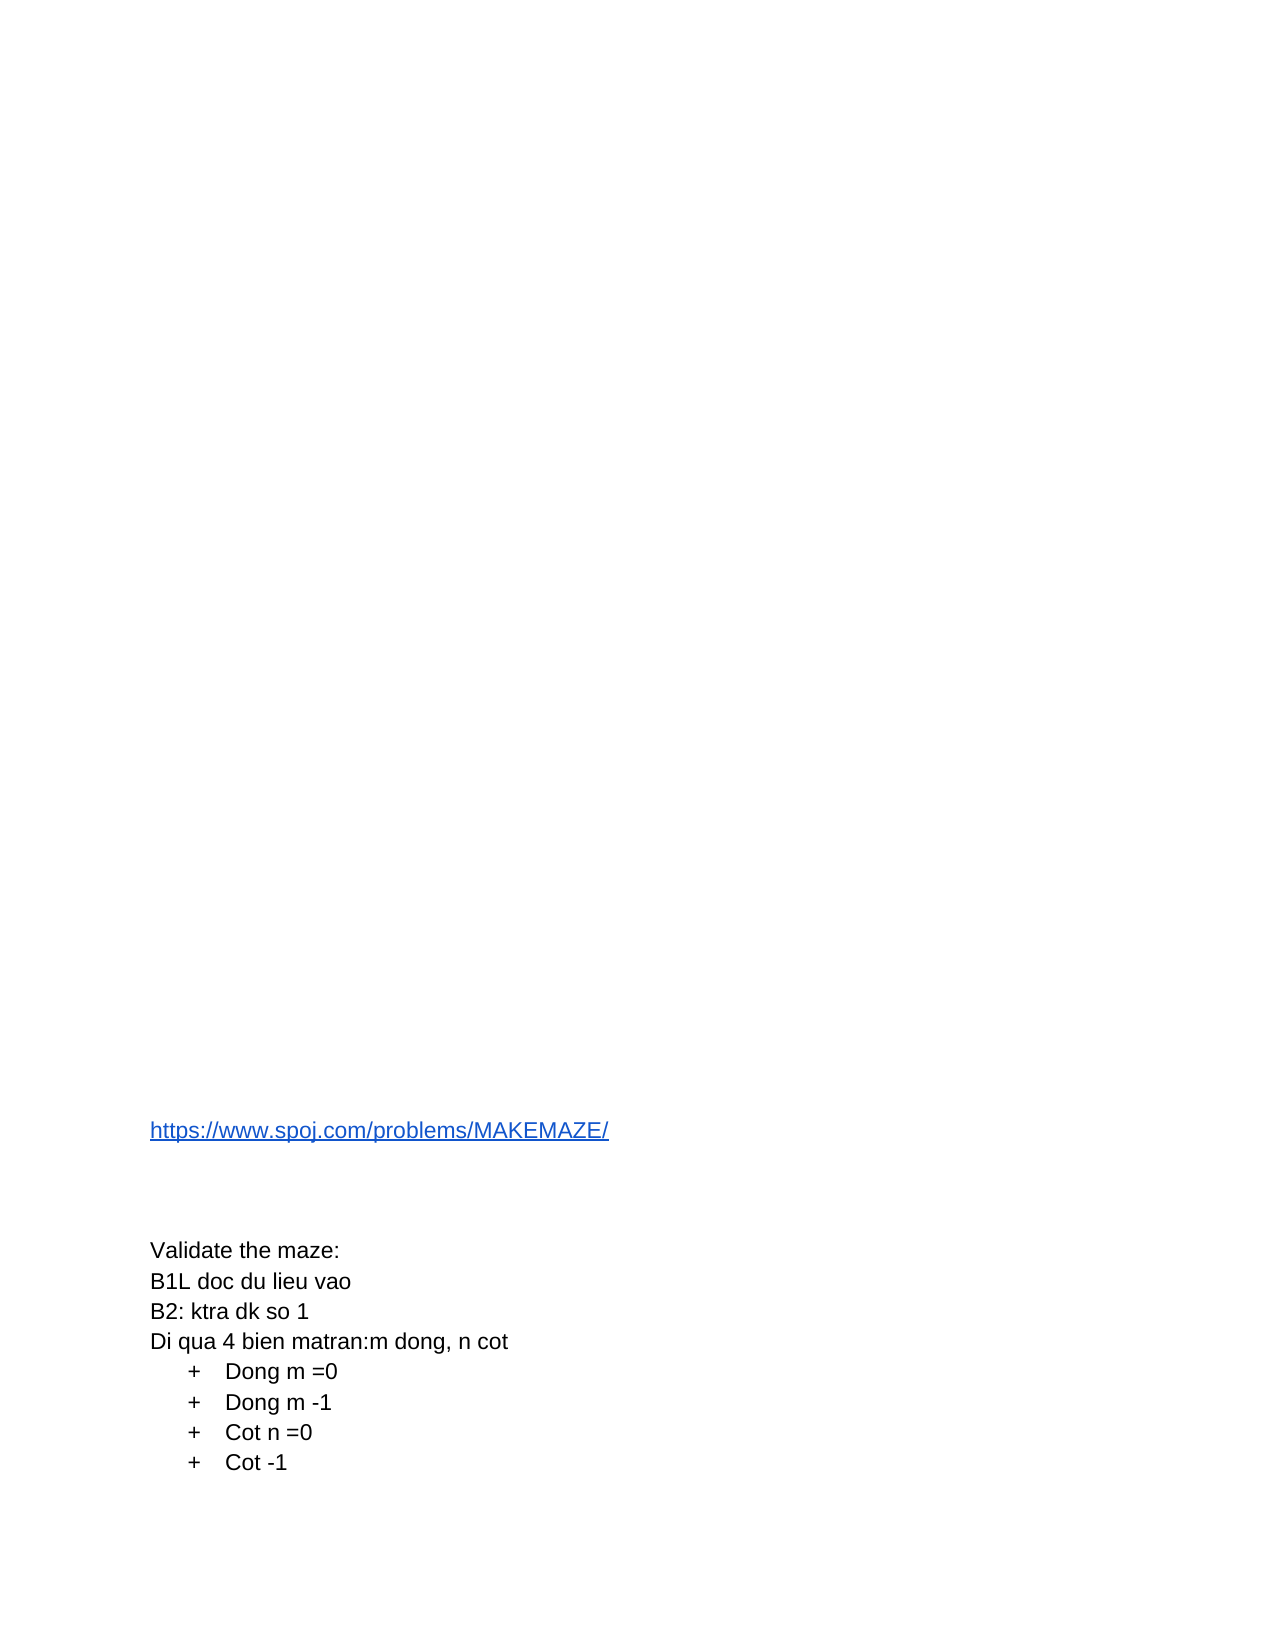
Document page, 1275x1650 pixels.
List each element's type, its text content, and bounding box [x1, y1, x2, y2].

text https://www.spoj.com/problems/MAKEMAZE/ [150, 1117, 1125, 1143]
text B1L doc du lieu vao [150, 1268, 1125, 1294]
list Cot n =0 [187, 1419, 1125, 1445]
list Cot -1 [187, 1449, 1125, 1475]
text B2: ktra dk so 1 [150, 1298, 1125, 1324]
text Di qua 4 bien matran:m dong, n cot [150, 1328, 1125, 1354]
list Dong m =0 [187, 1358, 1125, 1385]
text Validate the maze: [150, 1237, 1125, 1264]
list Dong m -1 [187, 1388, 1125, 1415]
